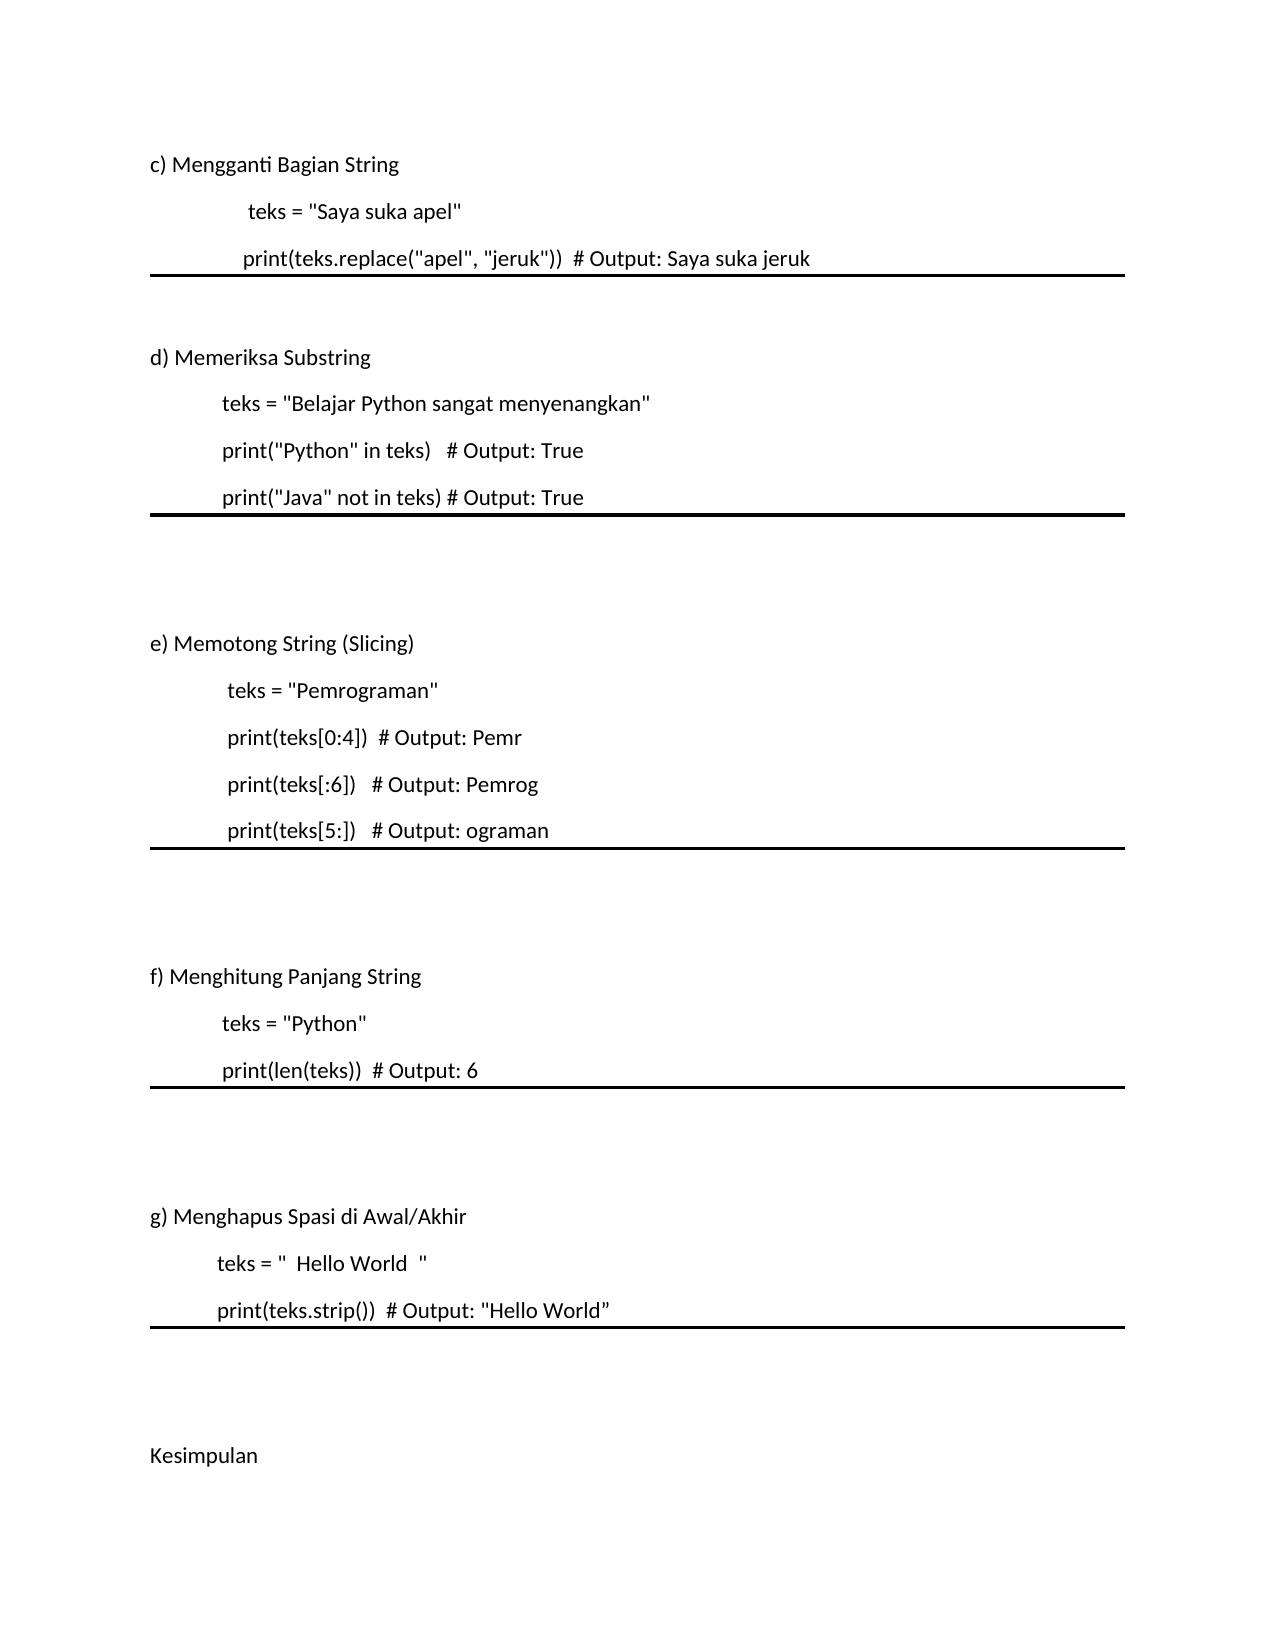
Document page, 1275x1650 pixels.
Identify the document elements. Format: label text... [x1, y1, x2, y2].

text teks = "Saya suka apel" [150, 197, 1125, 225]
text print(teks[:6]) # Output: Pemrog [150, 770, 1125, 798]
text teks = "Pemrograman" [150, 676, 1125, 704]
text print(teks.strip()) # Output: "Hello World” [150, 1296, 1125, 1326]
text teks = " Hello World " [150, 1249, 1125, 1277]
text print(teks[5:]) # Output: ograman [150, 817, 1125, 847]
text g) Menghapus Spasi di Awal/Akhir [150, 1202, 1125, 1230]
text print(len(teks)) # Output: 6 [150, 1056, 1125, 1086]
text c) Mengganti Bagian String [150, 150, 1125, 178]
text print("Java" not in teks) # Output: True [150, 483, 1125, 513]
text teks = "Belajar Python sangat menyenangkan" [150, 389, 1125, 418]
text e) Memotong String (Slicing) [150, 629, 1125, 657]
text teks = "Python" [150, 1009, 1125, 1037]
text print(teks.replace("apel", "jeruk")) # Output: Saya suka jeruk [150, 244, 1125, 274]
text Kesimpulan [150, 1442, 1125, 1470]
text d) Memeriksa Substring [150, 343, 1125, 371]
text print(teks[0:4]) # Output: Pemr [150, 723, 1125, 751]
text print("Python" in teks) # Output: True [150, 436, 1125, 464]
text f) Menghitung Panjang String [150, 962, 1125, 991]
